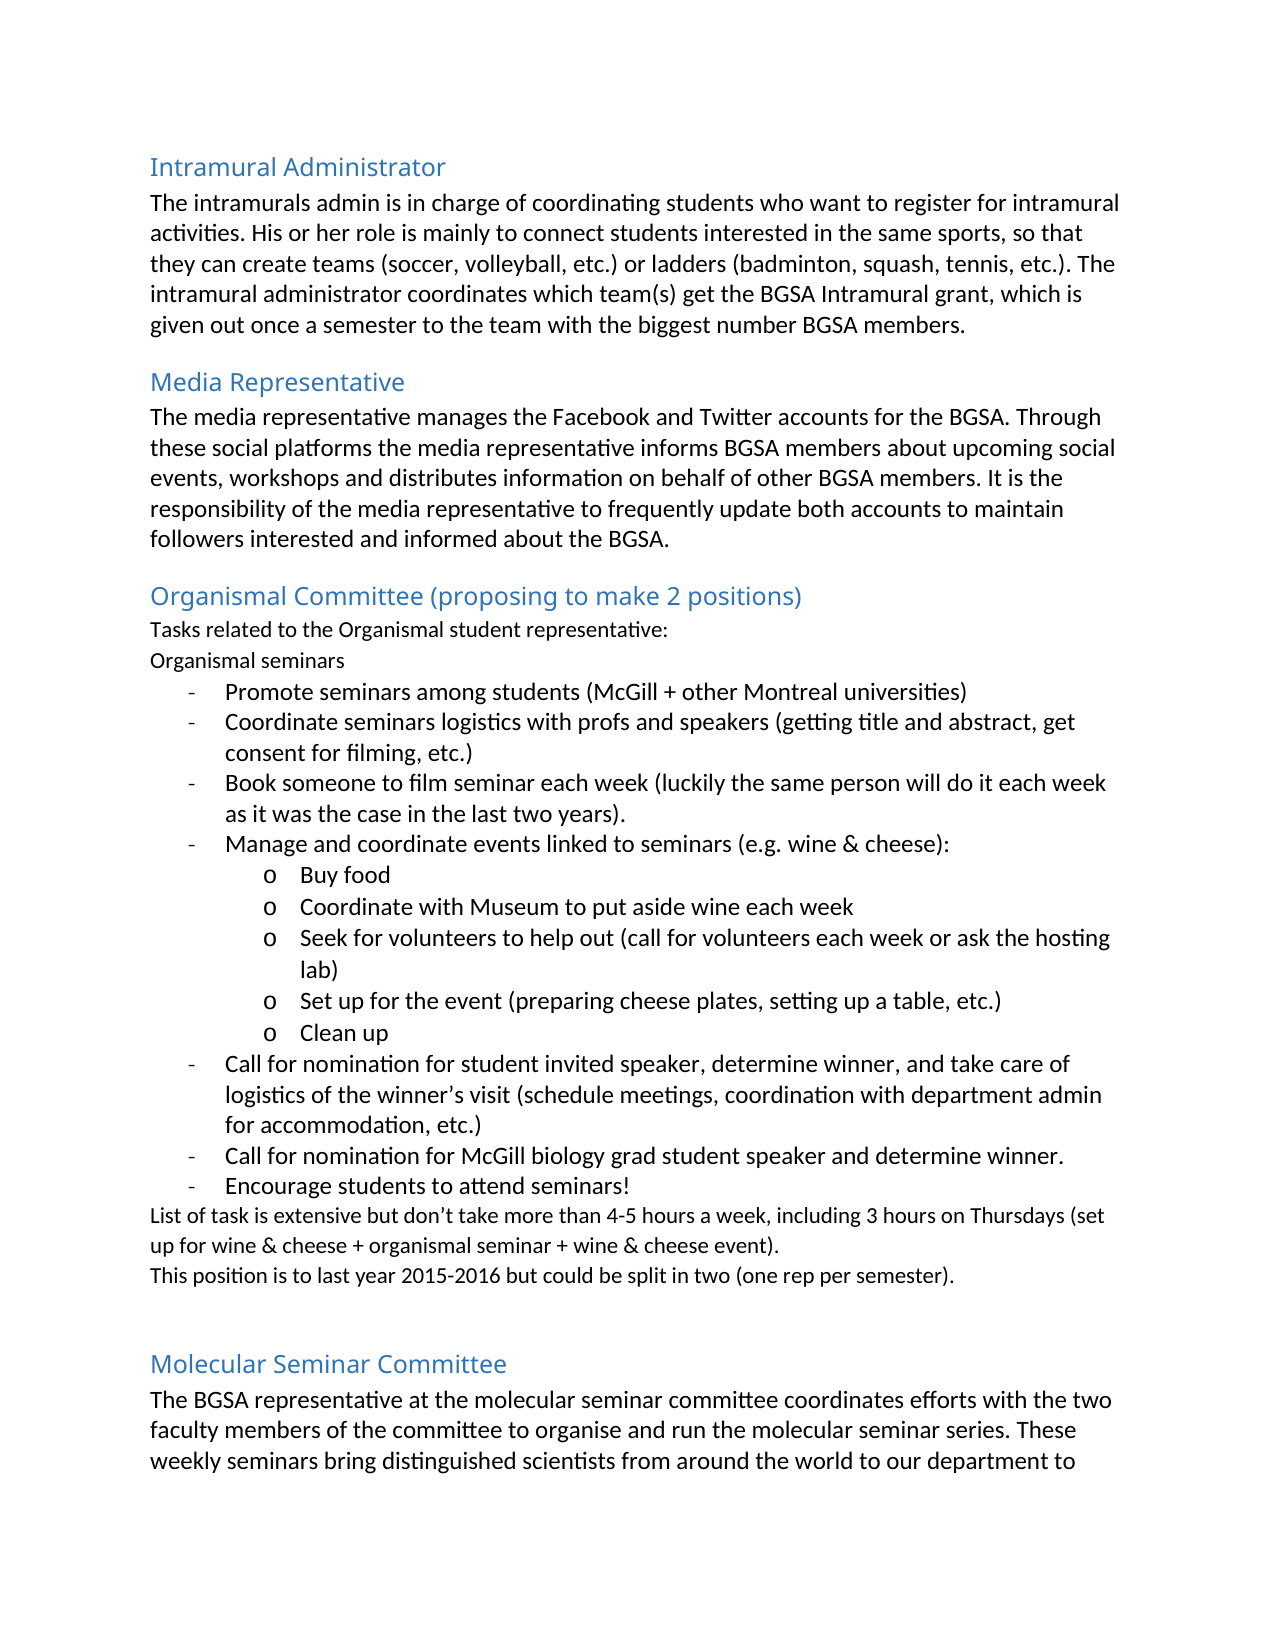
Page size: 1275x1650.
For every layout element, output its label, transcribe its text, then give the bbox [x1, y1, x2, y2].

list Manage and coordinate events linked to seminars (e.g. wine & cheese): [187, 828, 1125, 859]
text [150, 1384, 1125, 1476]
list Encourage students to attend seminars! [187, 1171, 1125, 1201]
list Clean up [262, 1017, 1125, 1048]
list Seek for volunteers to help out (call for volunteers each week or ask the hosting lab) [262, 923, 1125, 985]
text Organismal seminars [150, 646, 1125, 674]
list Call for nomination for student invited speaker, determine winner, and take care of logistics of the winner’s visit (schedule meetings, coordination with department admin for accommodation, etc.) [187, 1048, 1125, 1140]
list Set up for the event (preparing cheese plates, setting up a table, etc.) [262, 985, 1125, 1017]
subtitle Intramural Administrator [150, 150, 1125, 184]
text This position is to last year 2015-2016 but could be split in two (one rep per semester). [150, 1261, 1125, 1289]
list Coordinate seminars logistics with profs and speakers (getting title and abstract, get consent for filming, etc.) [187, 706, 1125, 767]
list Buy food [262, 859, 1125, 891]
subtitle Molecular Seminar Committee [150, 1347, 1125, 1381]
list Call for nomination for McGill biology grad student speaker and determine winner. [187, 1140, 1125, 1171]
text The intramurals admin is in charge of coordinating students who want to register for intramural activities. His or her role is mainly to connect students interested in the same sports, so that they can create teams (soccer, volleyball, etc.) or ladders (badminton, squash, tennis, etc.). The intramural administrator coordinates which team(s) get the BGSA Intramural grant, which is given out once a semester to the team with the biggest number BGSA members. [150, 187, 1125, 339]
list Promote seminars among students (McGill + other Montreal universities) [187, 676, 1125, 706]
subtitle Media Representative [150, 364, 1125, 398]
list Book someone to film seminar each week (luckily the same person will do it each week as it was the case in the last two years). [187, 767, 1125, 828]
text Tasks related to the Organismal student representative: [150, 616, 1125, 643]
text The media representative manages the Facebook and Twitter accounts for the BGSA. Through these social platforms the media representative informs BGSA members about upcoming social events, workshops and distributes information on behalf of other BGSA members. It is the responsibility of the media representative to frequently update both accounts to maintain followers interested and informed about the BGSA. [150, 401, 1125, 554]
text List of task is extensive but don’t take more than 4-5 hours a week, including 3 hours on Thursdays (set up for wine & cheese + organismal seminar + wine & cheese event). [150, 1201, 1125, 1259]
subtitle Organismal Committee (proposing to make 2 positions) [150, 579, 1125, 613]
list Coordinate with Museum to put aside wine each week [262, 891, 1125, 923]
